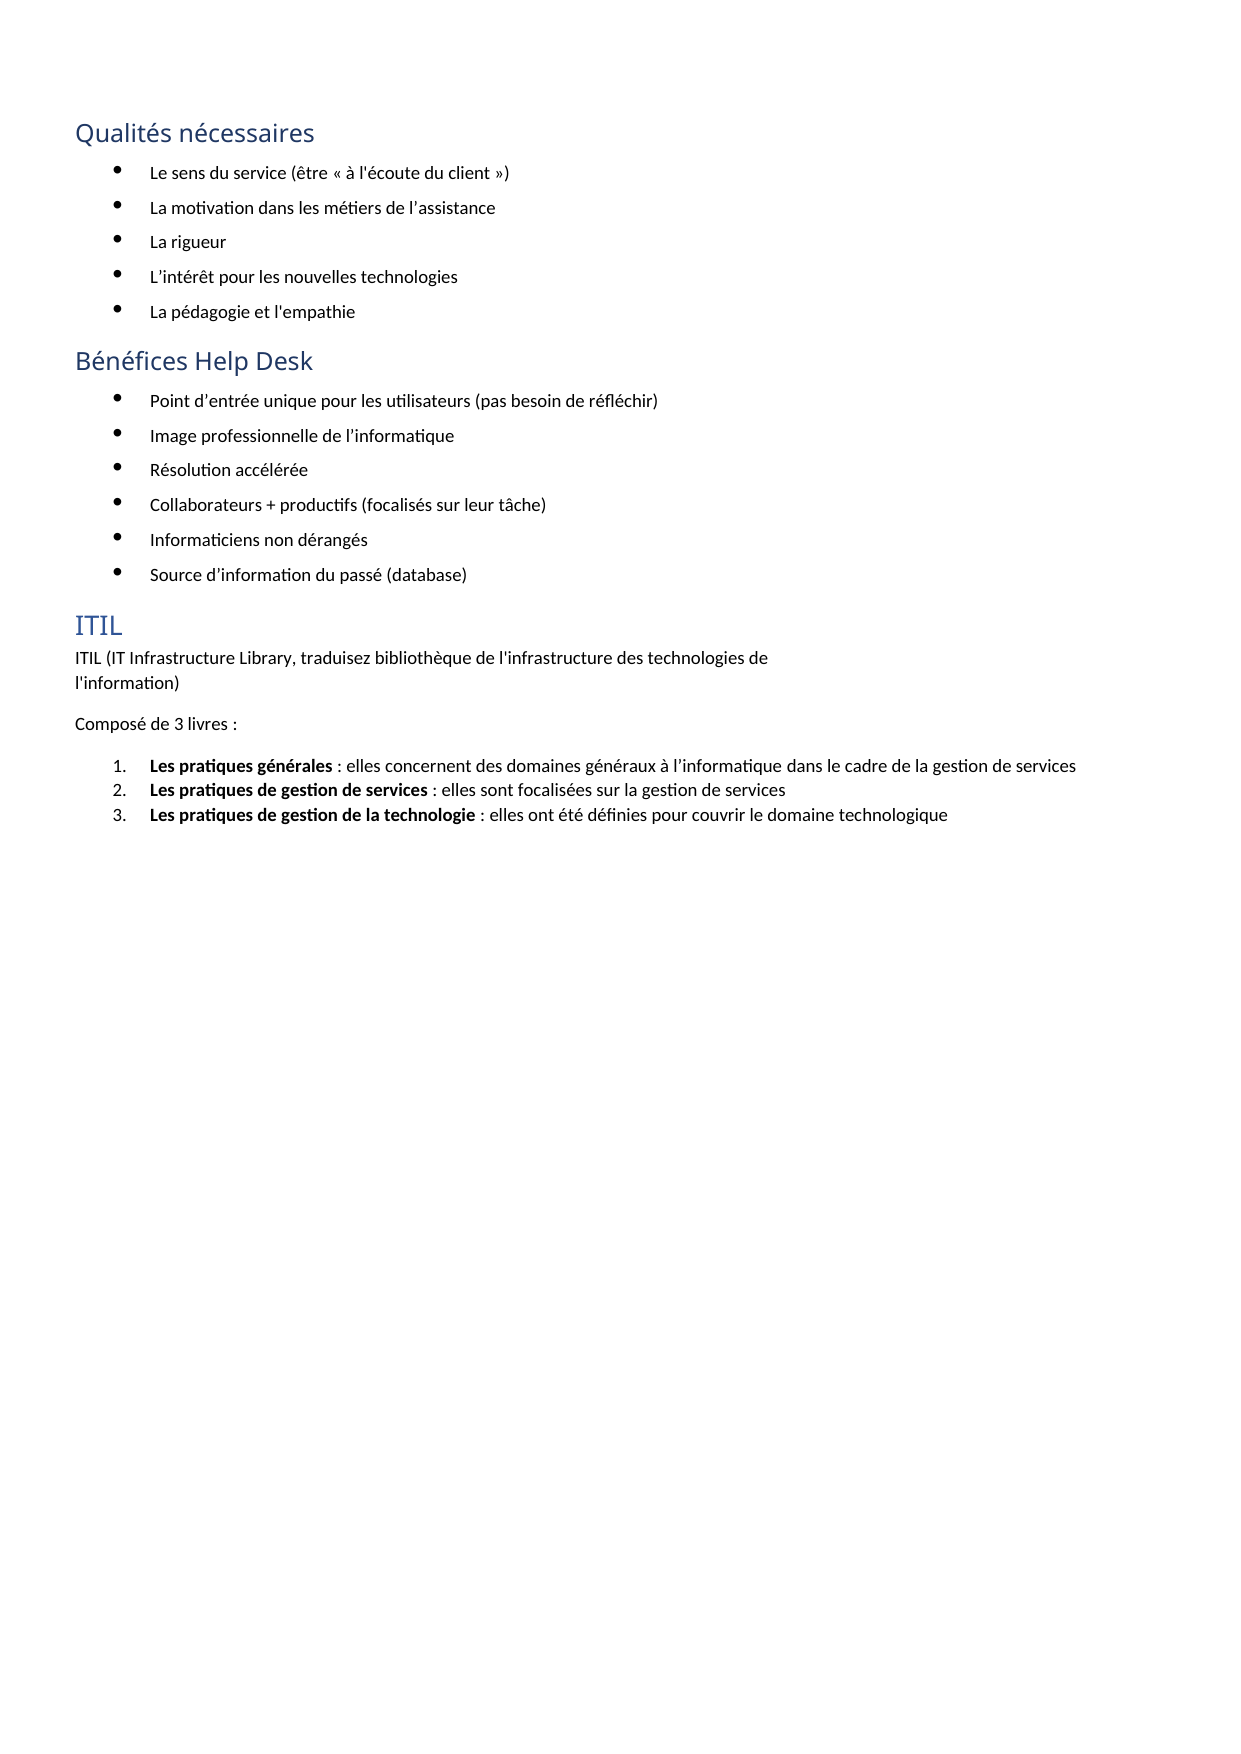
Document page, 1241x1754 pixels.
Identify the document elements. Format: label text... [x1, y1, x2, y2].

subtitle ITIL [75, 607, 1165, 643]
subtitle Qualités nécessaires [75, 116, 1165, 150]
list Collaborateurs + productifs (focalisés sur leur tâche) [112, 485, 1165, 518]
list L’intérêt pour les nouvelles technologies [112, 257, 1165, 290]
list Les pratiques générales : elles concernent des domaines généraux à l’informatique dans le cadre de la gestion de services [112, 754, 1165, 777]
list Le sens du service (être « à l'écoute du client ») [112, 153, 1165, 185]
list La pédagogie et l'empathie [112, 292, 1165, 325]
list La motivation dans les métiers de l’assistance [112, 188, 1165, 220]
subtitle Bénéfices Help Desk [75, 344, 1165, 378]
list Les pratiques de gestion de la technologie : elles ont été définies pour couvrir le domaine technologique [112, 803, 1165, 826]
list Les pratiques de gestion de services : elles sont focalisées sur la gestion de services [112, 778, 1165, 801]
list Source d’information du passé (database) [112, 555, 1165, 587]
text Composé de 3 livres : [75, 712, 1165, 735]
list Informaticiens non dérangés [112, 520, 1165, 553]
text ITIL (IT Infrastructure Library, traduisez bibliothèque de l'infrastructure des technologies de l'information) [75, 646, 1165, 694]
list Point d’entrée unique pour les utilisateurs (pas besoin de réfléchir) [112, 381, 1165, 413]
list La rigueur [112, 222, 1165, 255]
list Image professionnelle de l’informatique [112, 416, 1165, 448]
list Résolution accélérée [112, 450, 1165, 483]
